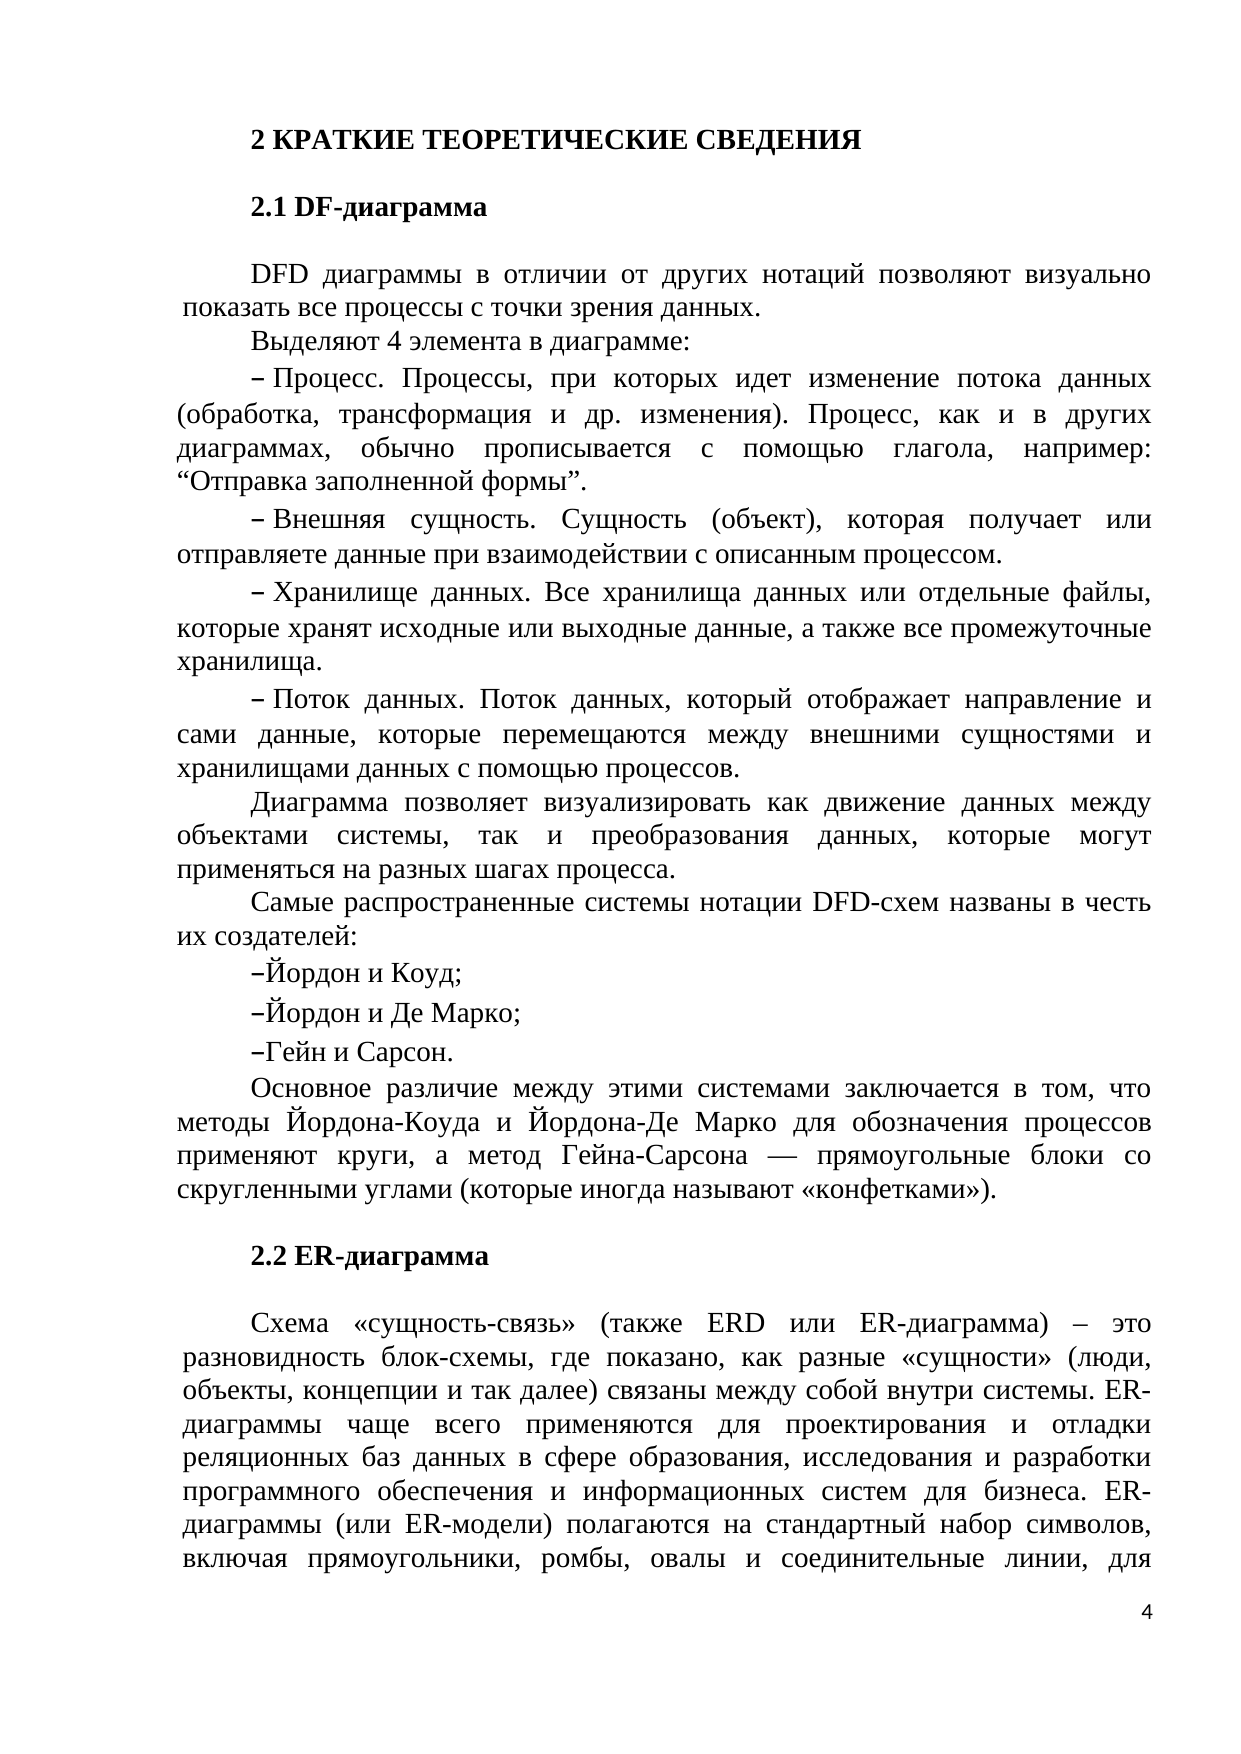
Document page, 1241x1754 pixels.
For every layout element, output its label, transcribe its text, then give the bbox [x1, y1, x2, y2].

list Хранилище данных. Все хранилища данных или отдельные файлы, которые хранят исходные или выходные данные, а также все промежуточные хранилища. [177, 570, 1152, 677]
list Внешняя сущность. Сущность (объект), которая получает или отправляете данные при взаимодействии с описанным процессом. [177, 497, 1152, 570]
text Основное различие между этими системами заключается в том, что методы Йордона-Коуда и Йордона-Де Марко для обозначения процессов применяют круги, а метод Гейна-Сарсона — прямоугольные блоки со скругленными углами (которые иногда называют «конфетками»). [177, 1070, 1152, 1204]
list Йордон и Коуд; [177, 951, 1152, 991]
list Процесс. Процессы, при которых идет изменение потока данных (обработка, трансформация и др. изменения). Процесс, как и в других диаграммах, обычно прописывается с помощью глагола, например: “Отправка заполненной формы”. [177, 357, 1152, 497]
text Самые распространенные системы нотации DFD-схем названы в честь их создателей: [177, 884, 1152, 951]
list Гейн и Сарсон. [177, 1031, 1152, 1070]
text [182, 1305, 1152, 1573]
text Диаграмма позволяет визуализировать как движение данных между объектами системы, так и преобразования данных, которые могут применяться на разных шагах процесса. [177, 784, 1152, 884]
subtitle 2.2 ER-диаграмма [176, 1238, 1152, 1272]
list Поток данных. Поток данных, который отображает направление и сами данные, которые перемещаются между внешними сущностями и хранилищами данных с помощью процессов. [177, 677, 1152, 784]
subtitle 2 КРАТКИЕ ТЕОРЕТИЧЕСКИЕ СВЕДЕНИЯ [250, 122, 1152, 155]
list Йордон и Де Марко; [177, 991, 1152, 1031]
text DFD диаграммы в отличии от других нотаций позволяют визуально показать все процессы с точки зрения данных. [182, 256, 1152, 323]
list 2.1 DF-диаграмма [250, 189, 1152, 222]
text Выделяют 4 элемента в диаграмме: [182, 323, 1152, 357]
